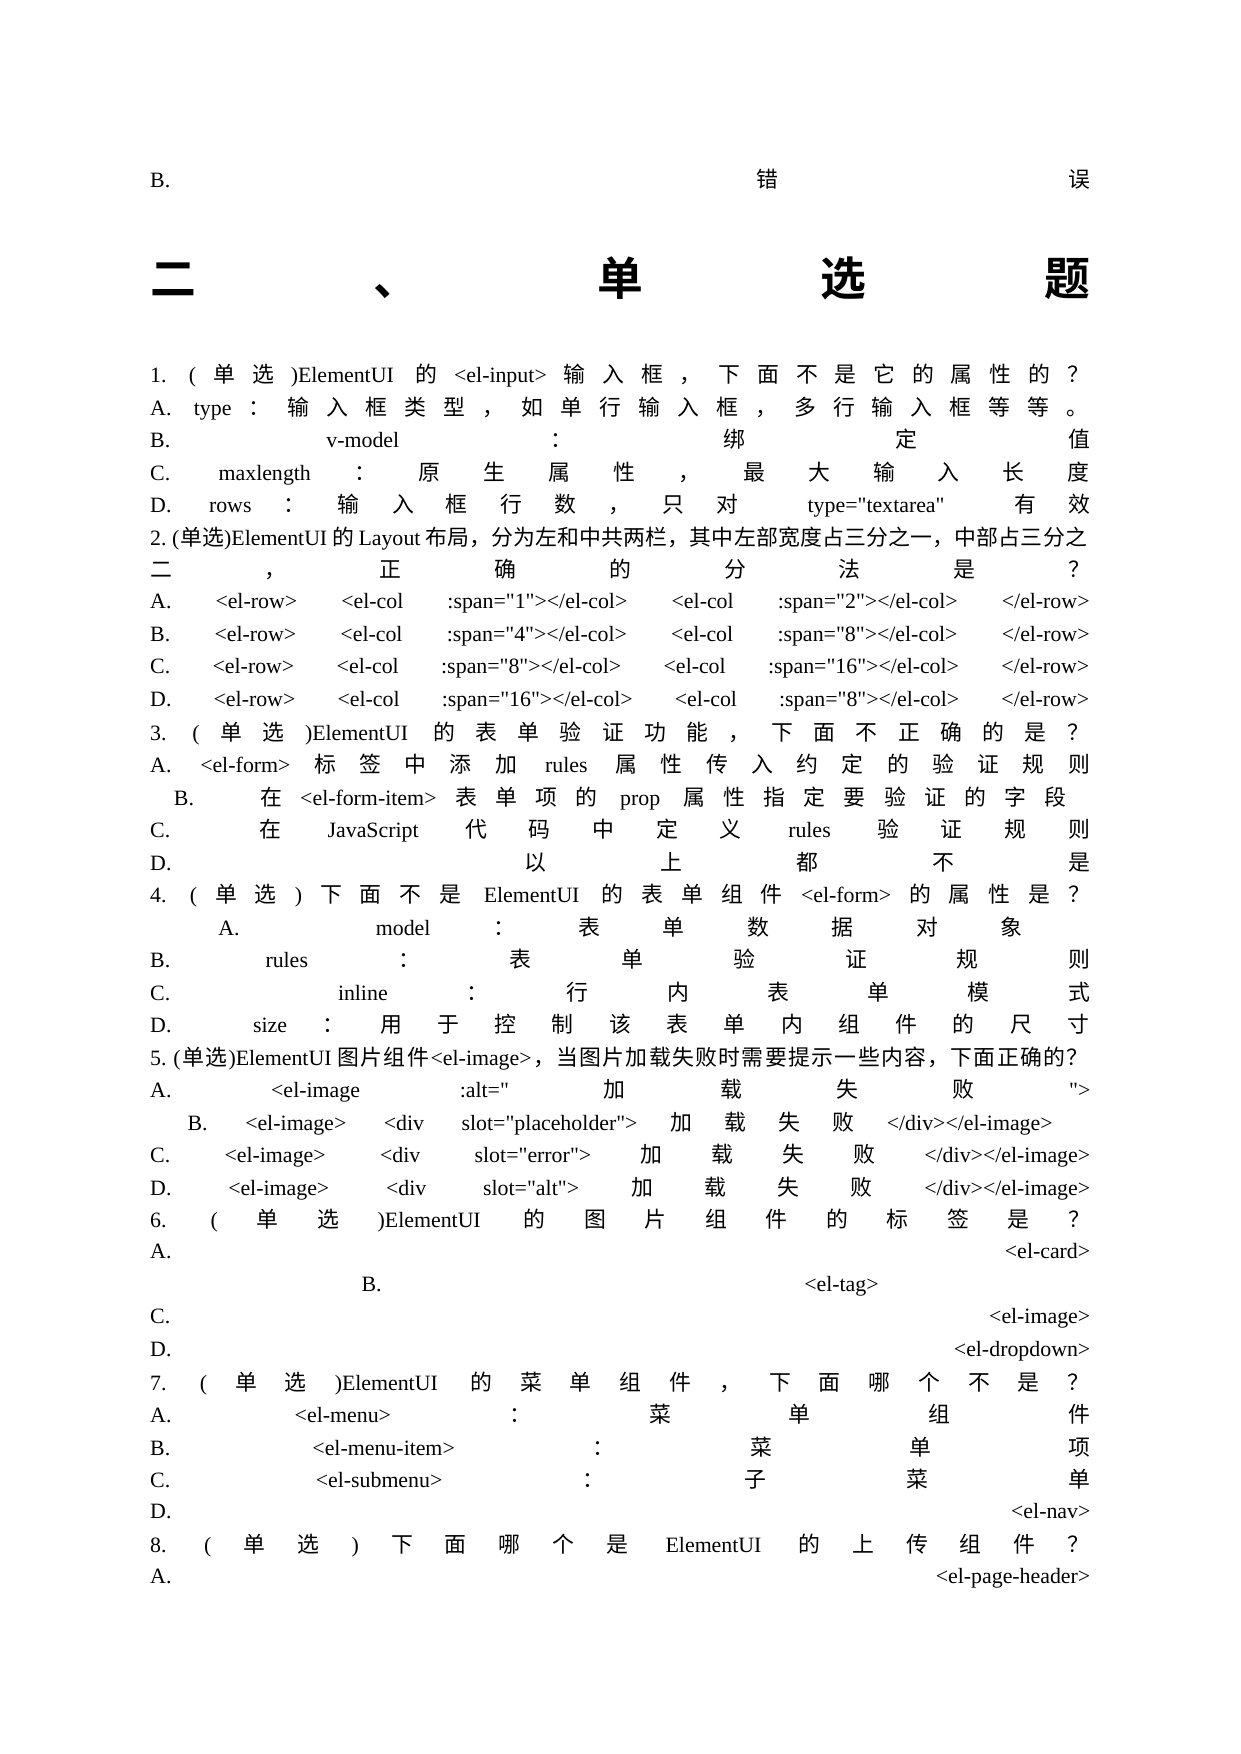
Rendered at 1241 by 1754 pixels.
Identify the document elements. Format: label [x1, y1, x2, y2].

text [150, 162, 1090, 1592]
